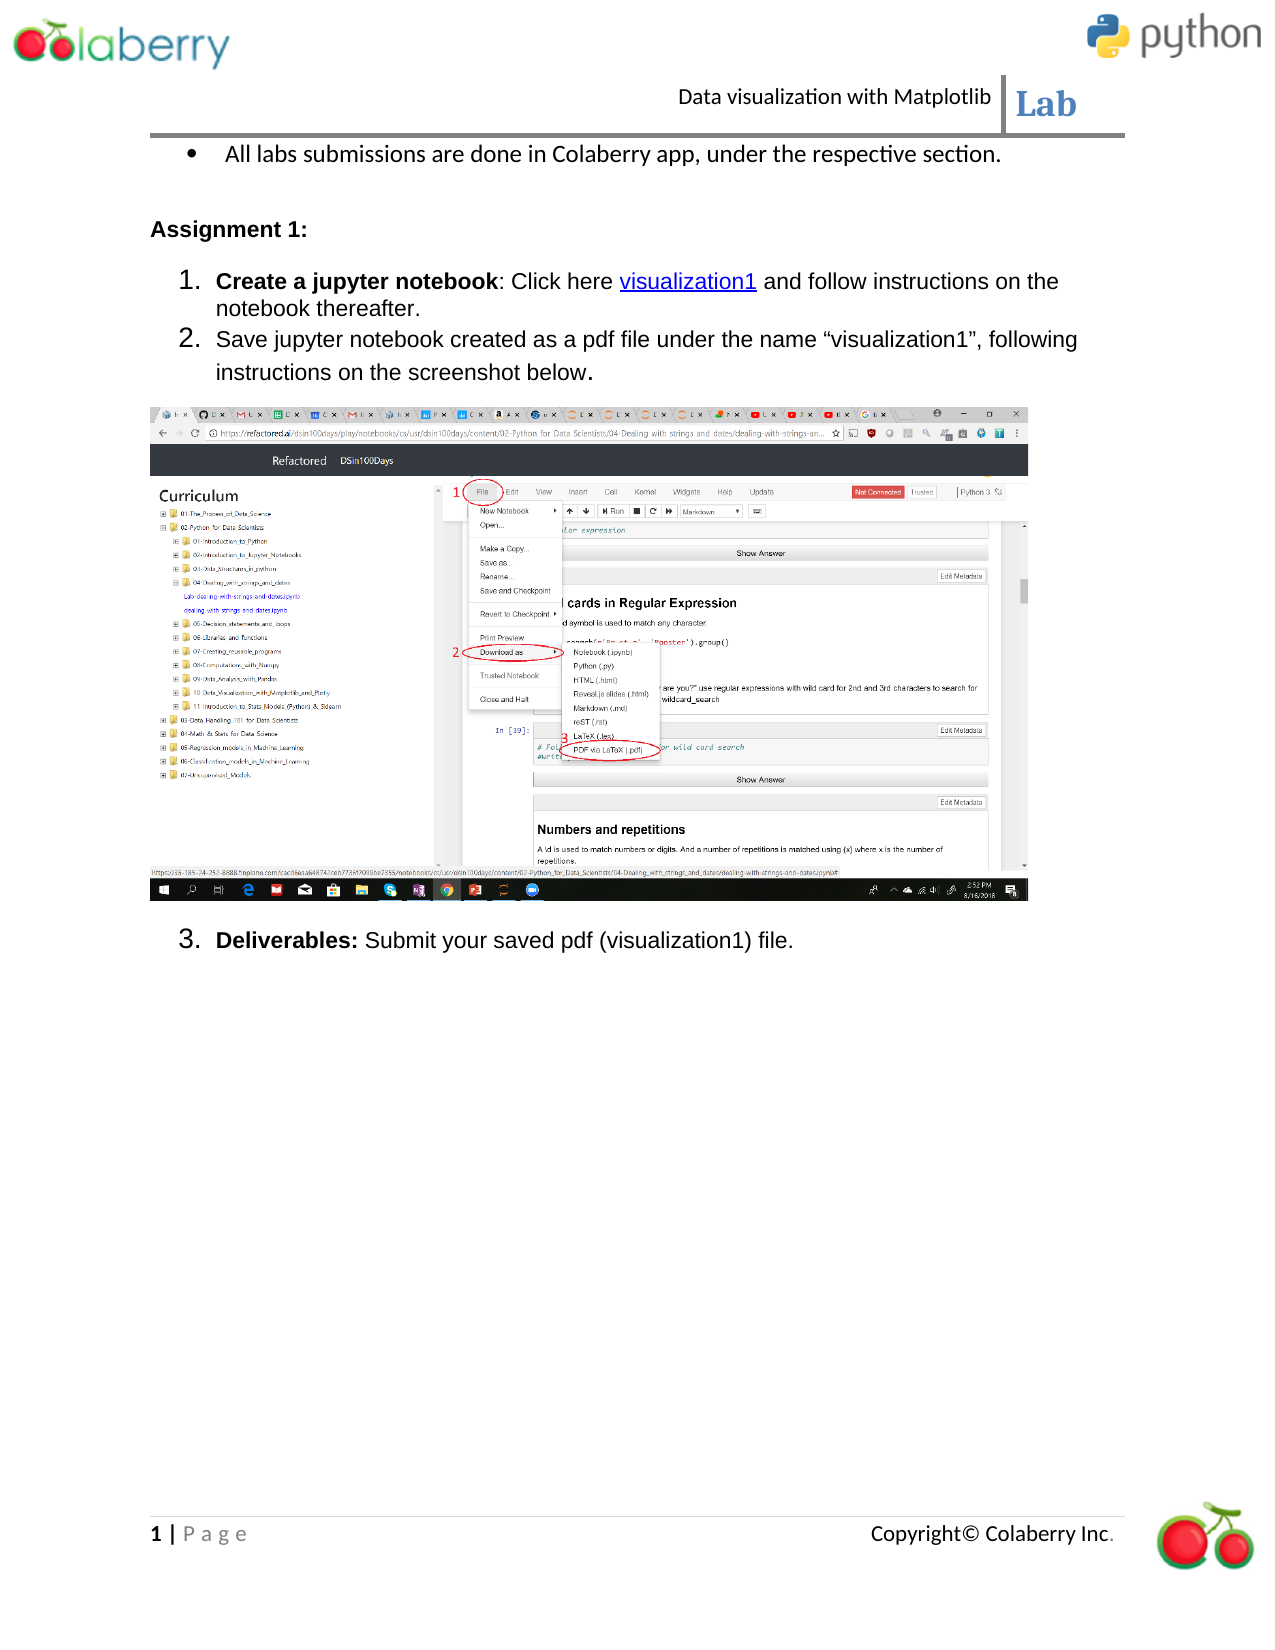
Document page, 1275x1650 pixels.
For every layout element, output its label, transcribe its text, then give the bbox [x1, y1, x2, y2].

text Assignment 1: [150, 216, 1125, 242]
list Deliverables: Submit your saved pdf (visualization1) file. [178, 922, 1125, 954]
picture [10, 9, 238, 79]
picture [150, 407, 1029, 901]
list Create a jupyter notebook: Click here visualization1 and follow instructions on the notebook thereafter. [178, 263, 1125, 321]
picture [1086, 10, 1261, 58]
list Save jupyter notebook created as a pdf file under the name “visualization1”, following instructions on the screenshot below. [178, 321, 1125, 386]
picture [1155, 1490, 1265, 1573]
